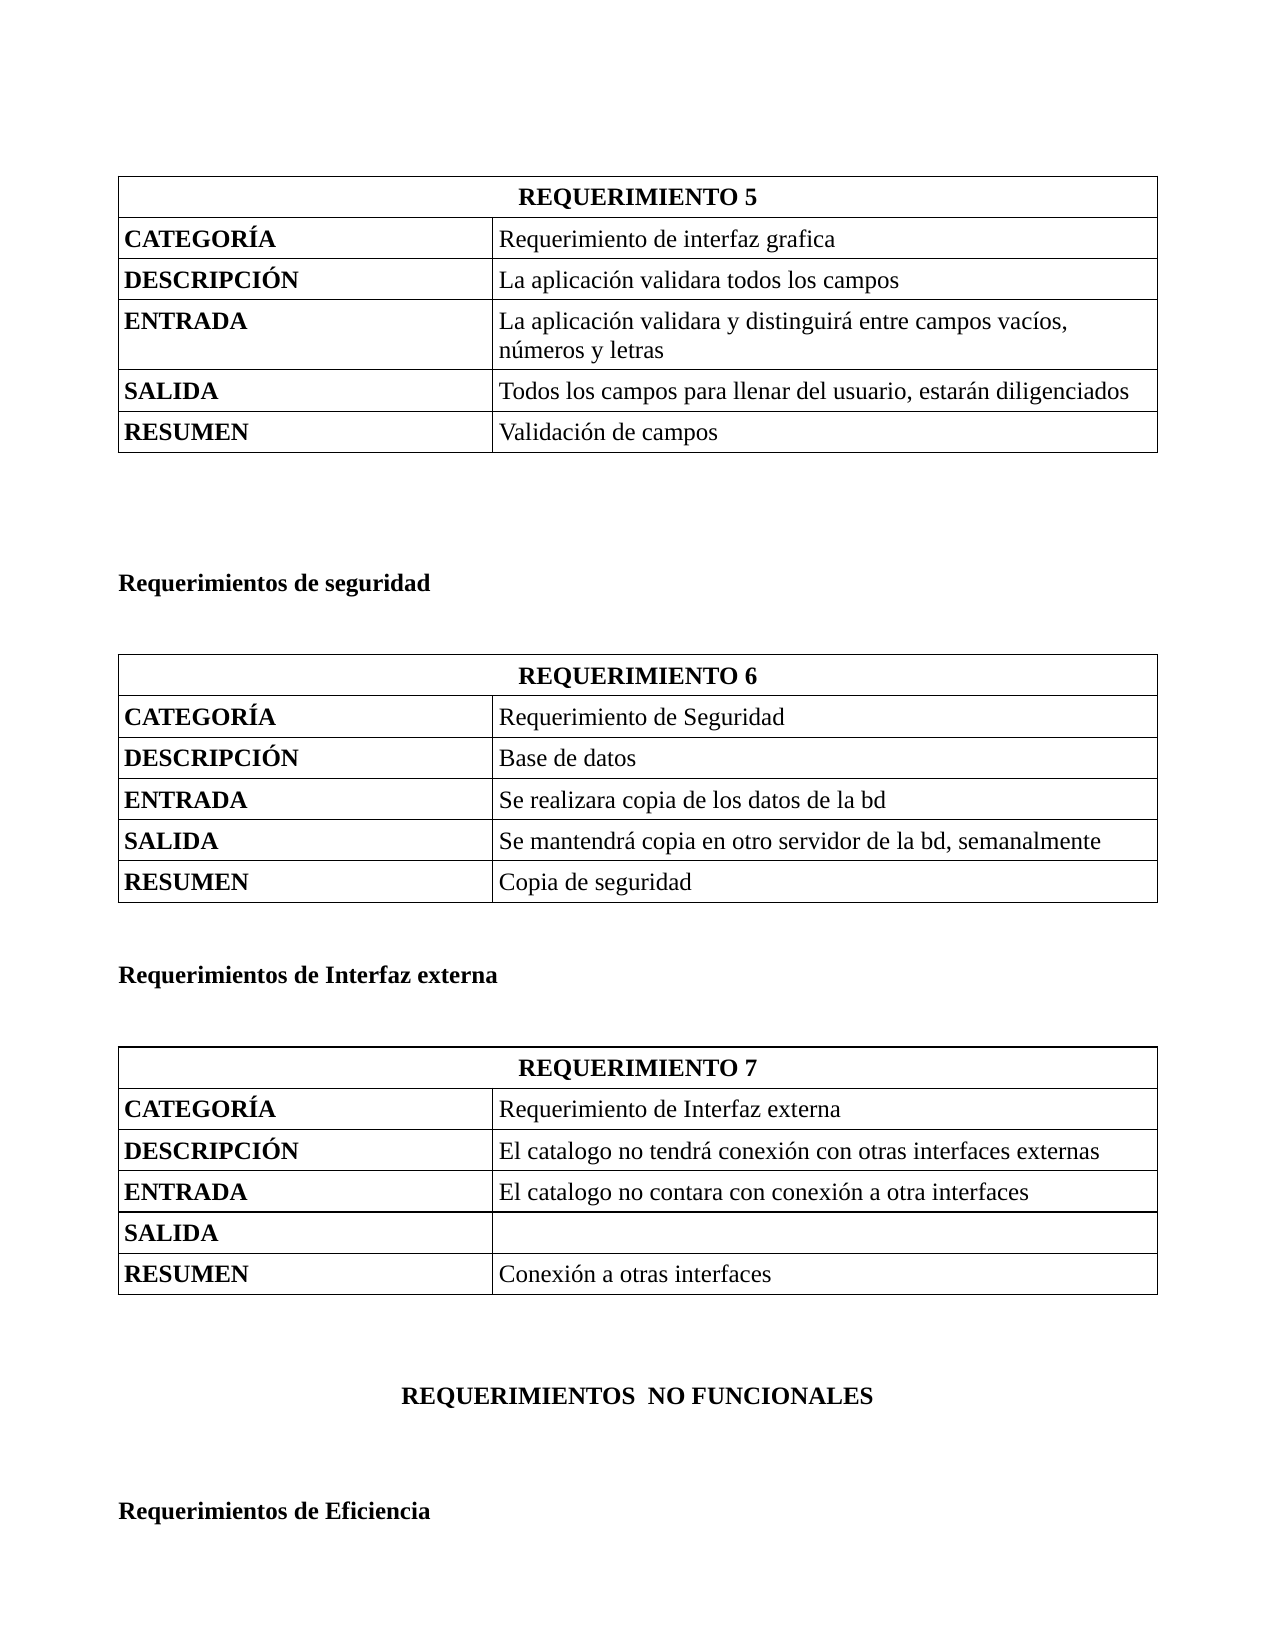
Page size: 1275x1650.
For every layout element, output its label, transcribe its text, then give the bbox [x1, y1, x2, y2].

table_cell ENTRADA [119, 1171, 492, 1211]
table_cell RESUMEN [119, 412, 492, 452]
table_cell [493, 1213, 1157, 1253]
table_header REQUERIMIENTO 7 [119, 1048, 1157, 1088]
table_cell CATEGORÍA [119, 696, 492, 737]
table_cell RESUMEN [119, 861, 492, 902]
table_cell ENTRADA [119, 779, 492, 819]
table_cell La aplicación validara y distinguirá entre campos vacíos, números y letras [493, 300, 1157, 369]
table_cell Todos los campos para llenar del usuario, estarán diligenciados [493, 370, 1157, 411]
table_cell DESCRIPCIÓN [119, 1130, 492, 1170]
table_cell La aplicación validara todos los campos [493, 259, 1157, 299]
table_cell SALIDA [119, 1213, 492, 1253]
table_cell CATEGORÍA [119, 218, 492, 258]
table_cell DESCRIPCIÓN [119, 738, 492, 778]
table_cell Se mantendrá copia en otro servidor de la bd, semanalmente [493, 820, 1157, 860]
table_cell Copia de seguridad [493, 861, 1157, 902]
text Requerimientos de Interfaz externa [118, 960, 1157, 989]
table_cell Se realizara copia de los datos de la bd [493, 779, 1157, 819]
table_cell Conexión a otras interfaces [493, 1254, 1157, 1294]
table_cell El catalogo no contara con conexión a otra interfaces [493, 1171, 1157, 1211]
table_header REQUERIMIENTO 6 [119, 655, 1157, 695]
table_cell Requerimiento de Interfaz externa [493, 1089, 1157, 1129]
text Requerimientos de Eficiencia [118, 1496, 1157, 1525]
table_header REQUERIMIENTO 5 [119, 177, 1157, 217]
table_cell El catalogo no tendrá conexión con otras interfaces externas [493, 1130, 1157, 1170]
text REQUERIMIENTOS NO FUNCIONALES [118, 1381, 1157, 1410]
table_cell Requerimiento de Seguridad [493, 696, 1157, 737]
table_cell DESCRIPCIÓN [119, 259, 492, 299]
table_cell Validación de campos [493, 412, 1157, 452]
table_cell Requerimiento de interfaz grafica [493, 218, 1157, 258]
table_cell SALIDA [119, 820, 492, 860]
table_cell Base de datos [493, 738, 1157, 778]
text Requerimientos de seguridad [118, 568, 1157, 597]
table_cell CATEGORÍA [119, 1089, 492, 1129]
table_cell RESUMEN [119, 1254, 492, 1294]
table_cell ENTRADA [119, 300, 492, 369]
table_cell SALIDA [119, 370, 492, 411]
